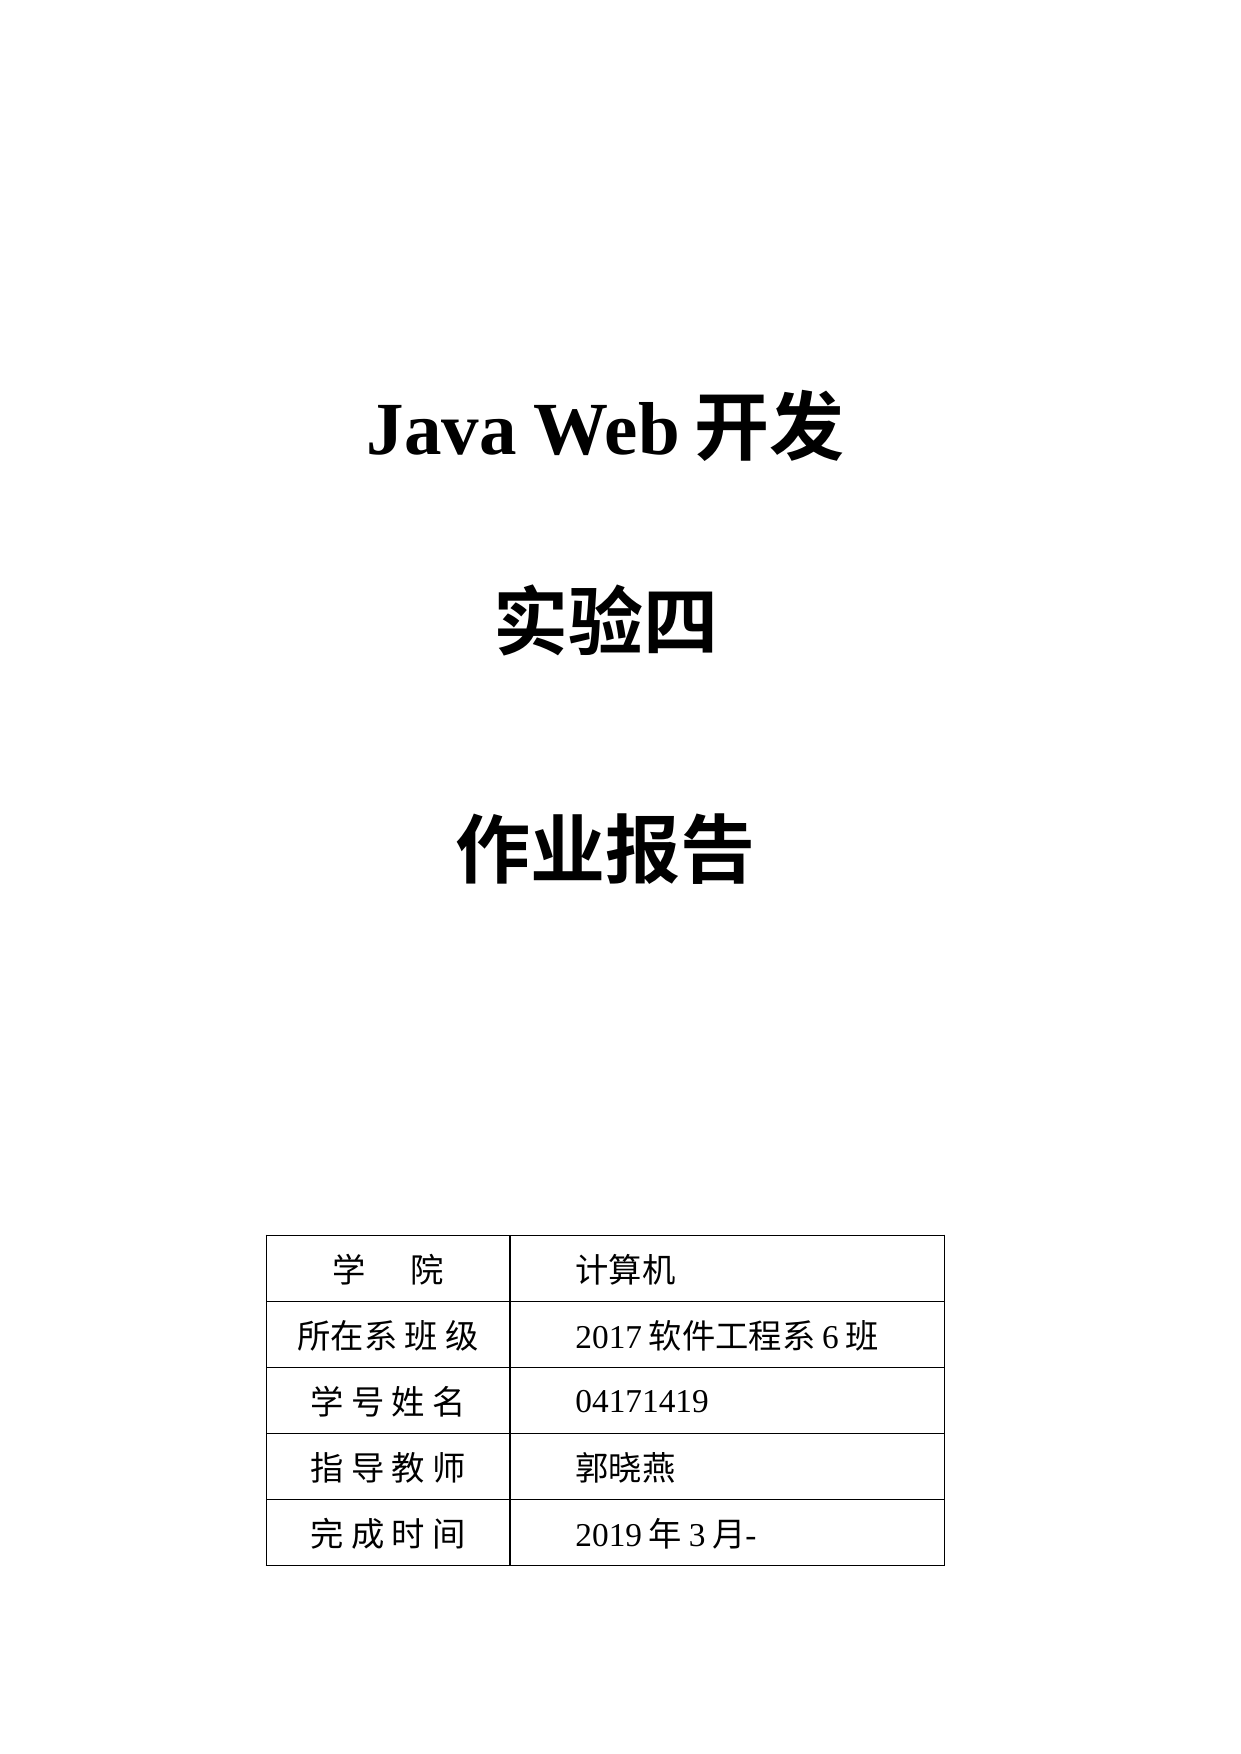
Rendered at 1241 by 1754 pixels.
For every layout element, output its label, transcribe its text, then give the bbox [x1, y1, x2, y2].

table_header 学 院 [267, 1236, 509, 1301]
table_header 计算机 [511, 1236, 944, 1301]
table_cell 2019年3月- [511, 1500, 944, 1565]
table_cell 郭晓燕 [511, 1434, 944, 1499]
table_cell 2017软件工程系6班 [511, 1302, 944, 1367]
table_cell 完 成 时 间 [267, 1500, 509, 1565]
table_cell 所在系 班 级 [267, 1302, 509, 1367]
table_cell 指 导 教 师 [267, 1434, 509, 1499]
text Java Web开发 [118, 357, 1093, 487]
table_cell 学 号 姓 名 [267, 1368, 509, 1433]
table_cell 04171419 [511, 1368, 944, 1433]
text 实验四 [118, 552, 1093, 682]
text 作业报告 [118, 779, 1093, 909]
